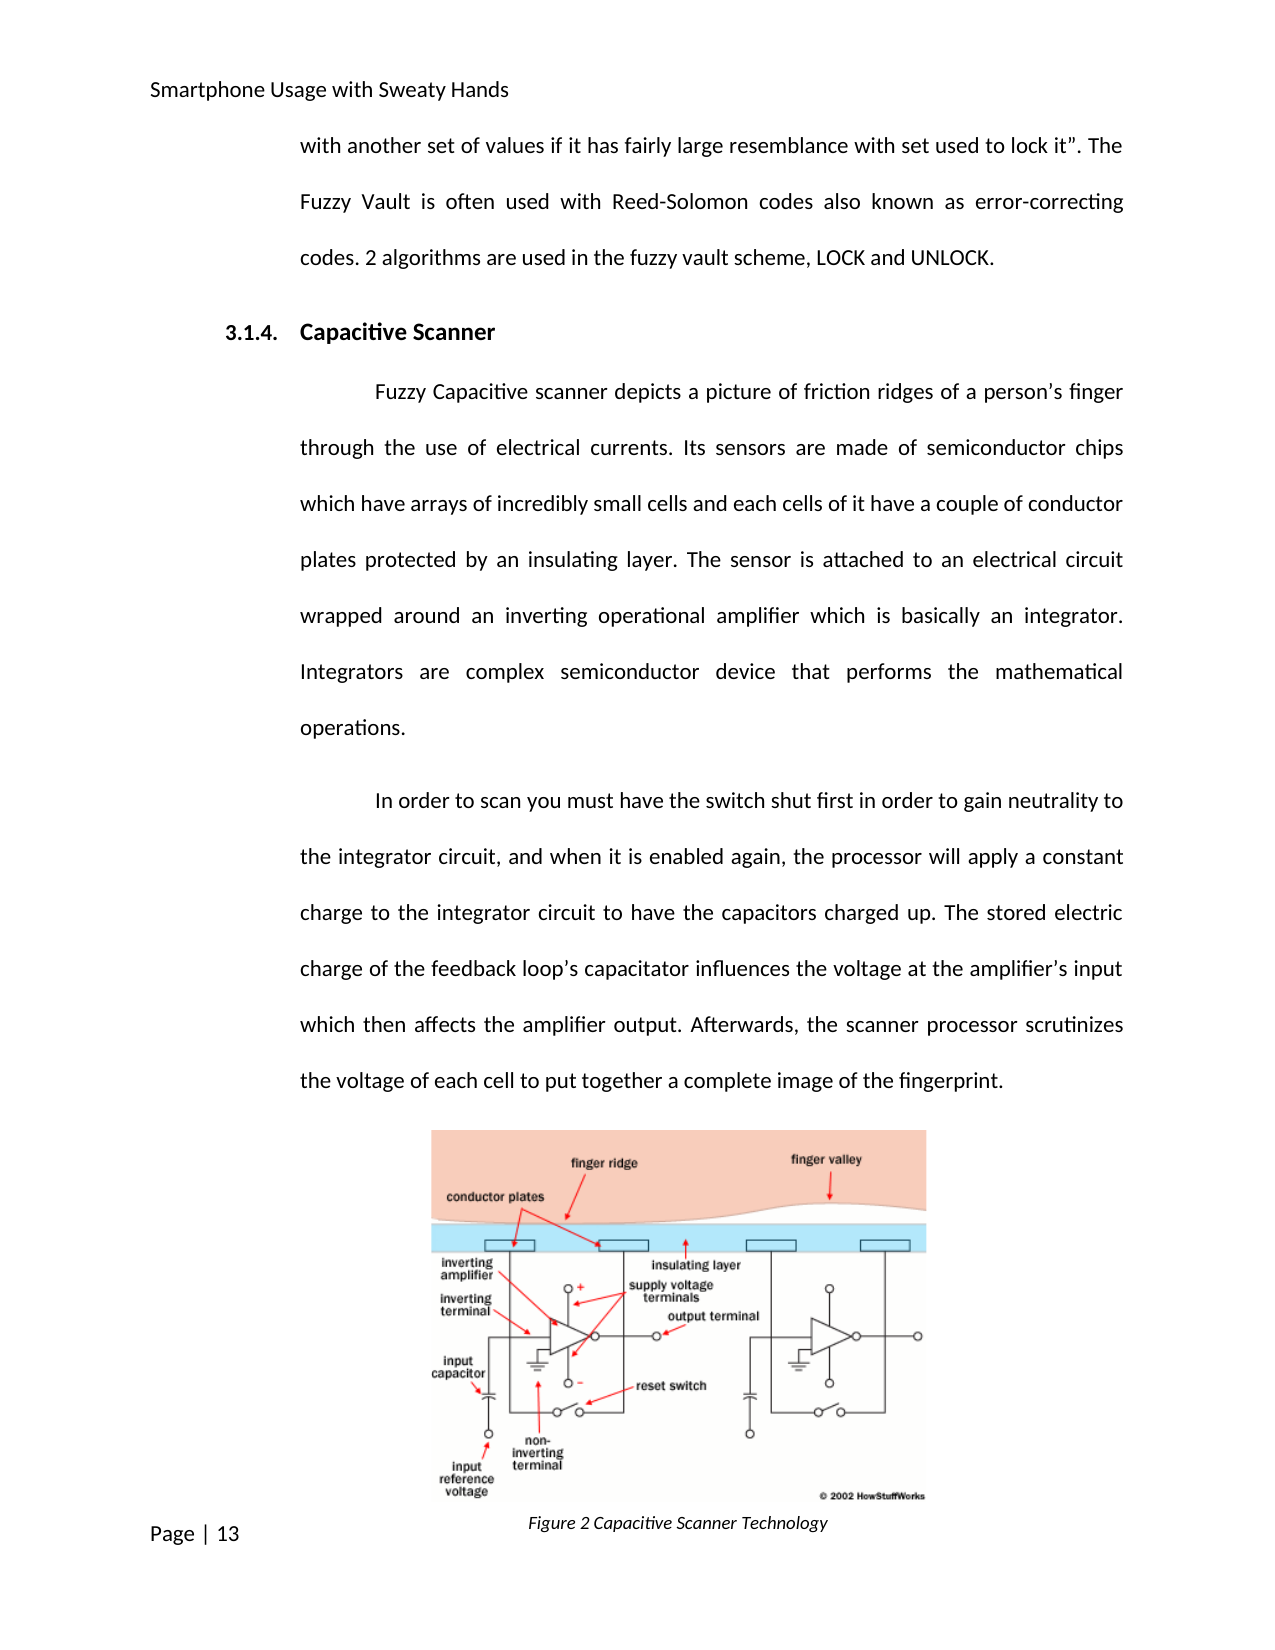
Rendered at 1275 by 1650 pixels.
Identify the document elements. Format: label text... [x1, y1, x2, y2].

text In order to scan you must have the switch shut first in order to gain neutrality to the integrator circuit, and when it is enabled again, the processor will apply a constant charge to the integrator circuit to have the capacitors charged up. The stored electric charge of the feedback loop’s capacitator influences the voltage at the amplifier’s input which then affects the amplifier output. Afterwards, the scanner processor scrutinizes the voltage of each cell to put together a complete image of the fingerprint. [300, 786, 1125, 1094]
picture [431, 1130, 927, 1502]
text Fuzzy Capacitive scanner depicts a picture of friction ridges of a person’s finger through the use of electrical currents. Its sensors are made of semiconductor chips which have arrays of incredibly small cells and each cells of it have a couple of conductor plates protected by an insulating layer. The sensor is attached to an electrical circuit wrapped around an inverting operational amplifier which is basically an integrator. Integrators are complex semiconductor device that performs the mathematical operations. [300, 377, 1125, 741]
text Capacitive Scanner [225, 316, 1125, 347]
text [300, 131, 1125, 271]
